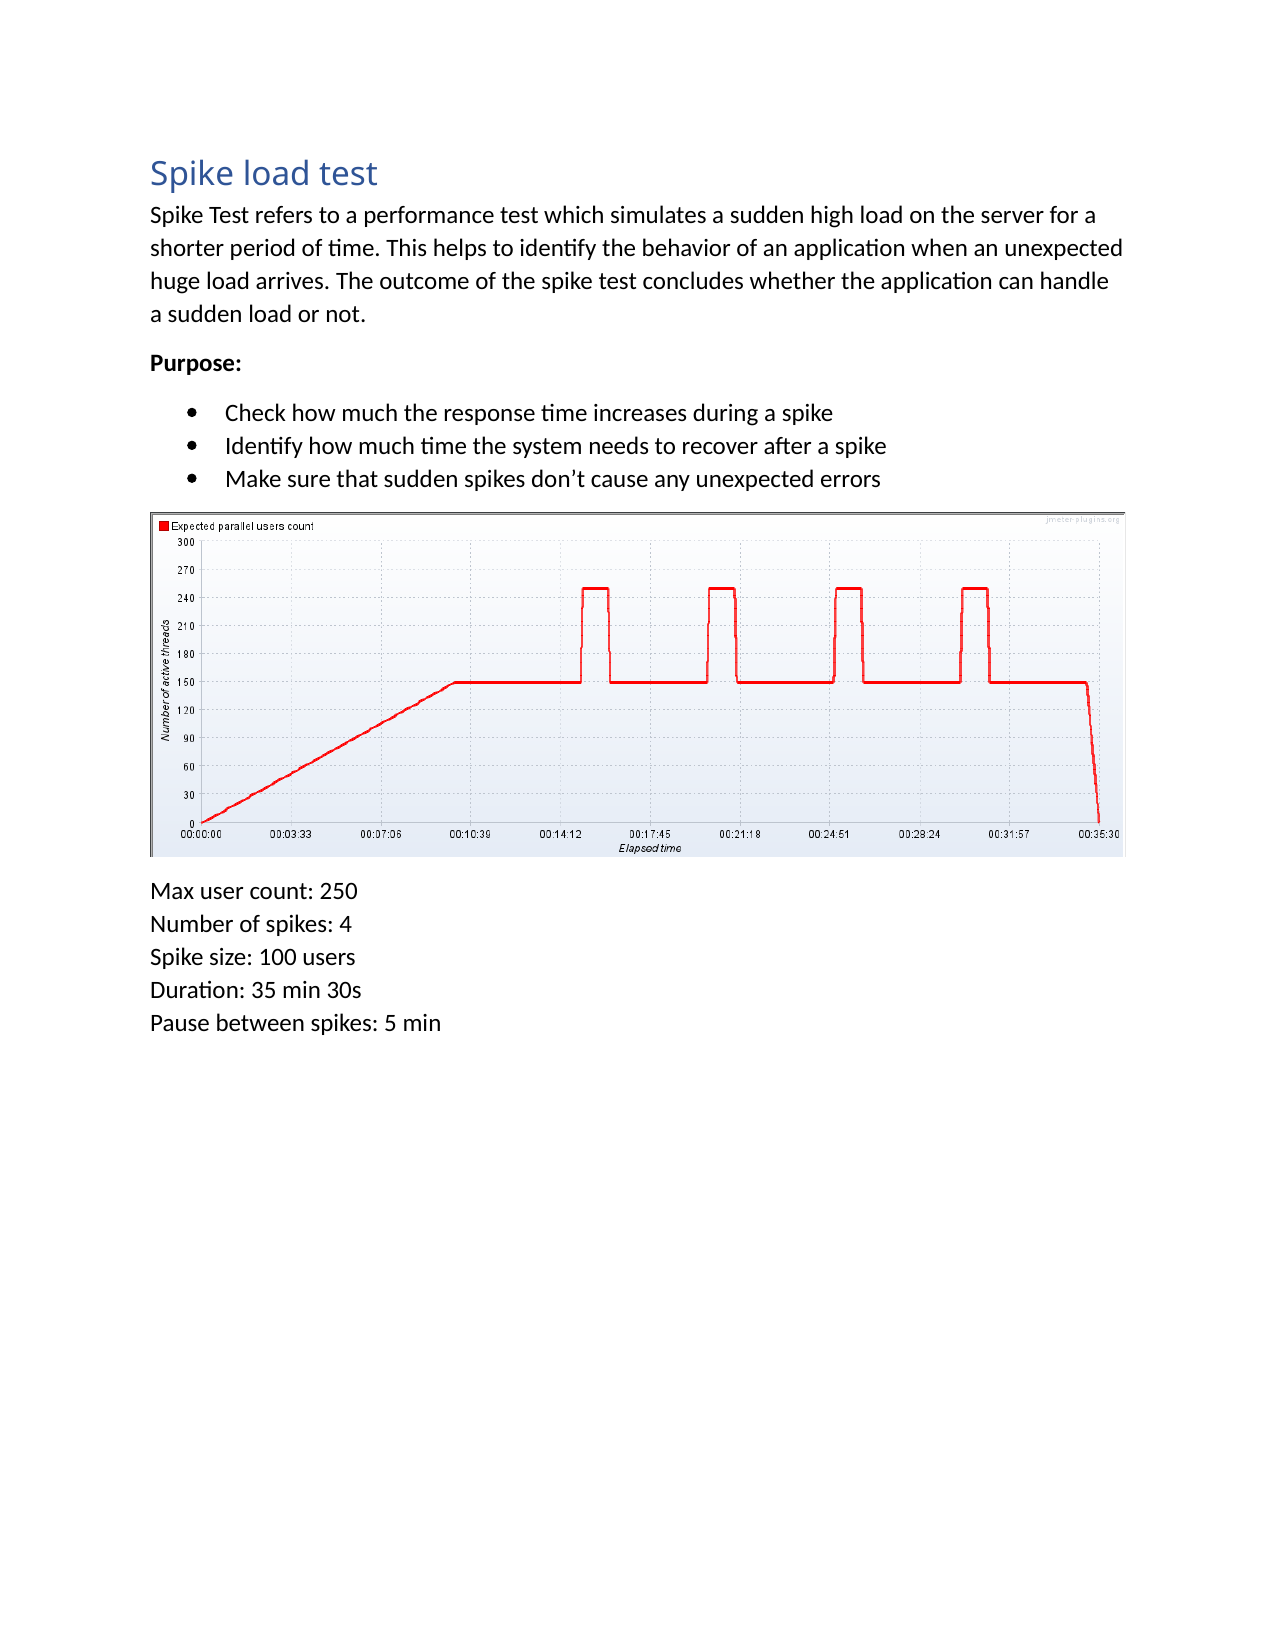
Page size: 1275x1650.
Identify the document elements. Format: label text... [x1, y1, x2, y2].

text Pause between spikes: 5 min [150, 1007, 1125, 1037]
list Check how much the response time increases during a spike [187, 397, 1125, 427]
list Identify how much time the system needs to recover after a spike [187, 430, 1125, 460]
text Purpose: [150, 347, 1125, 378]
text Max user count: 250 Number of spikes: 4 [150, 875, 1125, 938]
text Spike size: 100 users [150, 941, 1125, 971]
text Spike Test refers to a performance test which simulates a sudden high load on the server for a shorter period of time. This helps to identify the behavior of an application when an unexpected huge load arrives. The outcome of the spike test concludes whether the application can handle a sudden load or not. [150, 199, 1125, 328]
subtitle Spike load test [150, 150, 1125, 195]
list Make sure that sudden spikes don’t cause any unexpected errors [187, 463, 1125, 493]
picture [150, 512, 1125, 857]
text Duration: 35 min 30s [150, 974, 1125, 1004]
